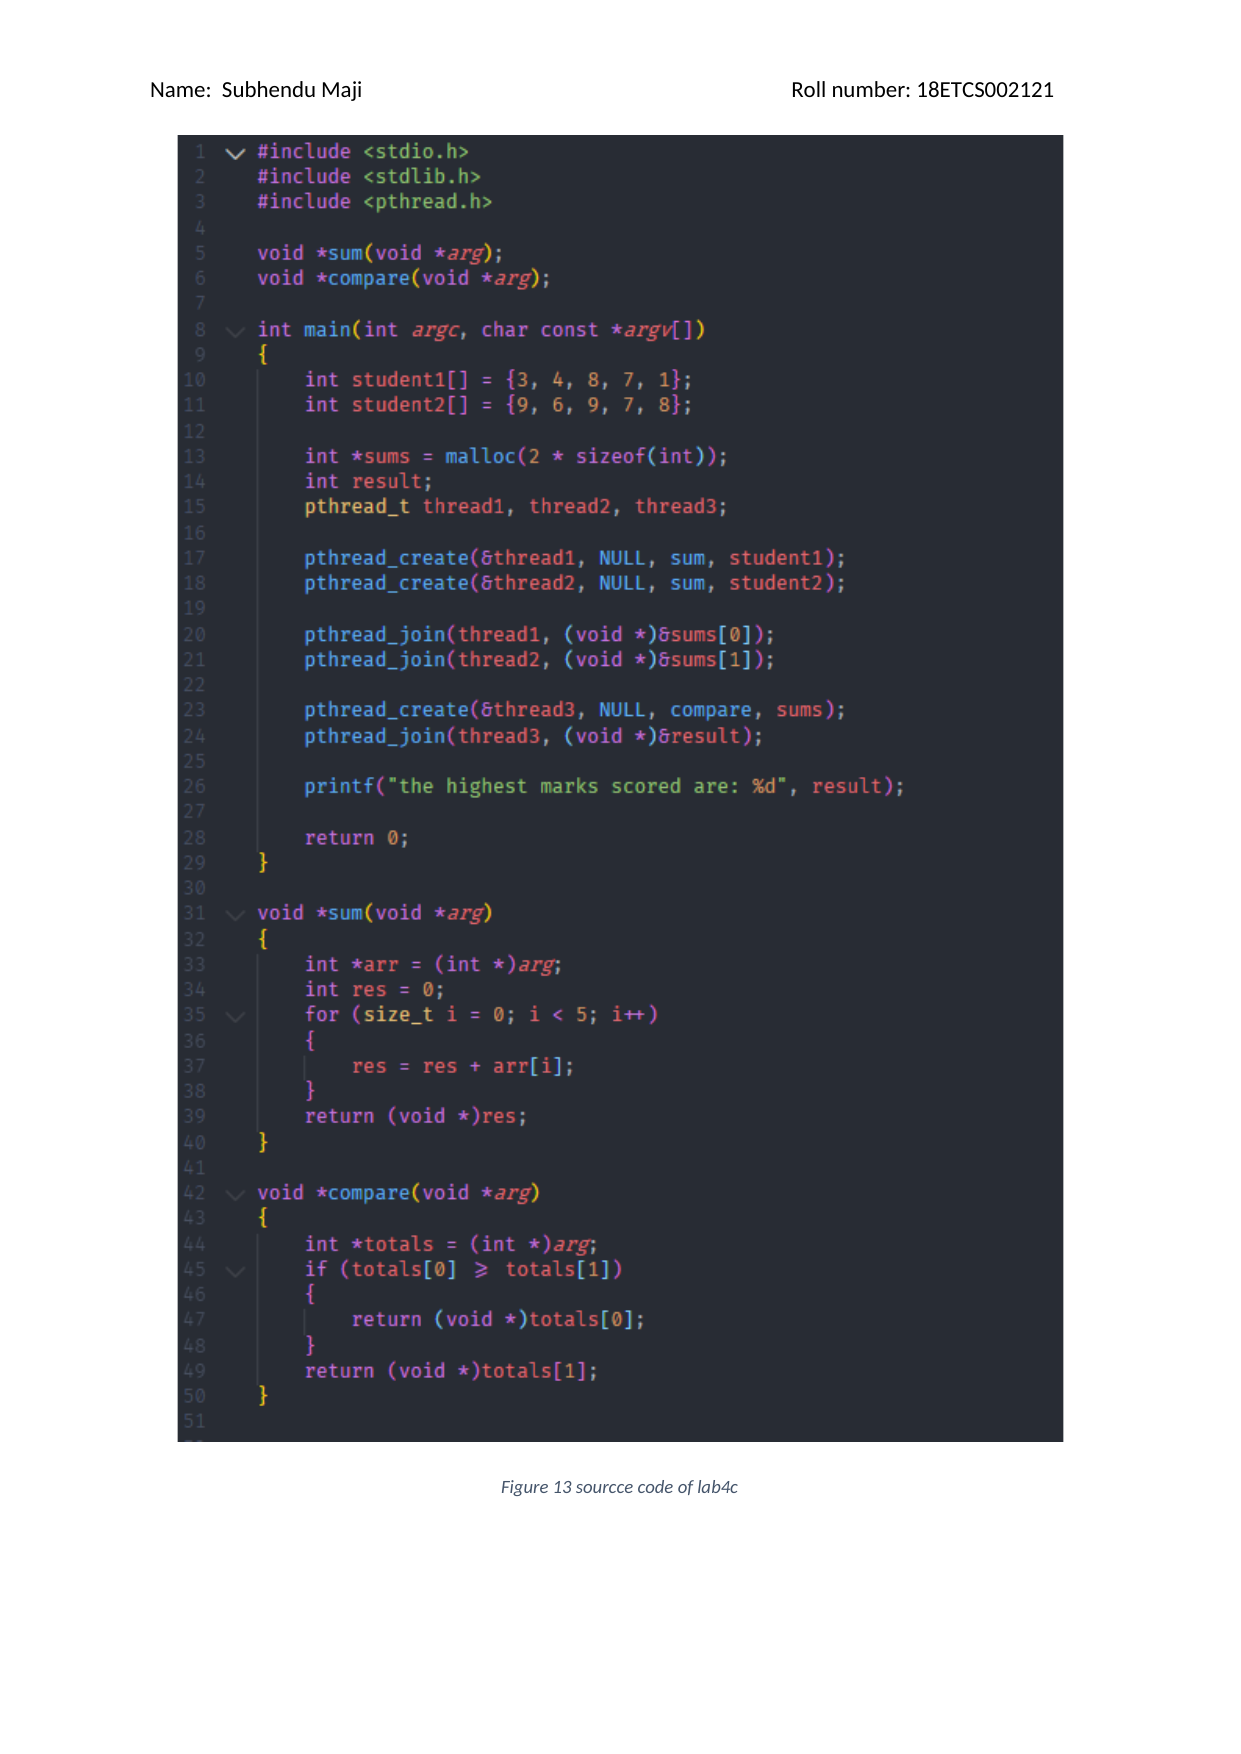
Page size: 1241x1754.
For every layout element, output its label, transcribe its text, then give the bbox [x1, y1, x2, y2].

picture [177, 135, 1064, 1442]
